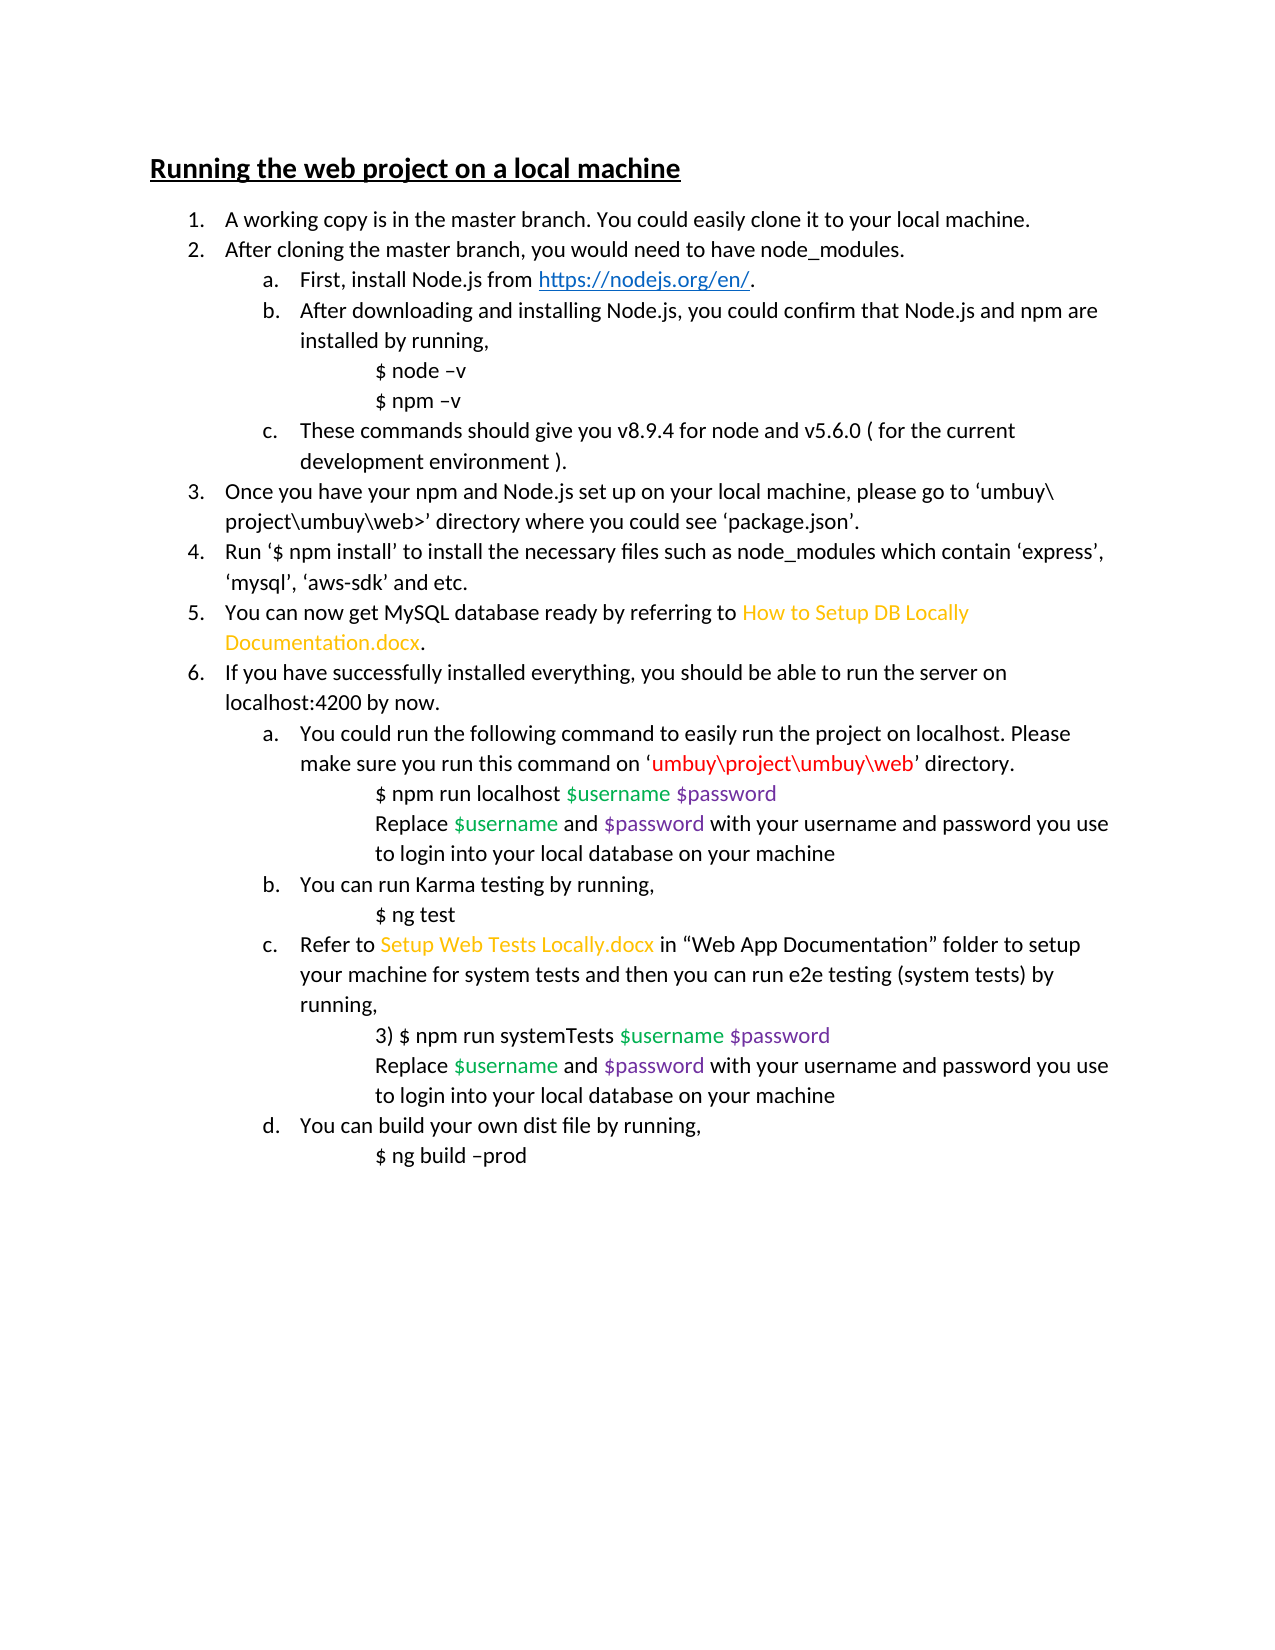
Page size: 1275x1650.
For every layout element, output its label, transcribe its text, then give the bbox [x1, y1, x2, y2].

list Once you have your npm and Node.js set up on your local machine, please go to ‘umbuy\project\umbuy\web>’ directory where you could see ‘package.json’. [187, 477, 1125, 535]
list $ ng build –prod [375, 1142, 1125, 1169]
list $ npm –v [375, 386, 1125, 414]
list You can now get MySQL database ready by referring to How to Setup DB Locally Documentation.docx. [187, 598, 1125, 656]
text Running the web project on a local machine [150, 150, 1125, 186]
list A working copy is in the master branch. You could easily clone it to your local machine. [187, 205, 1125, 233]
list After cloning the master branch, you would need to have node_modules. [187, 235, 1125, 263]
list If you have successfully installed everything, you should be able to run the server on localhost:4200 by now. [187, 658, 1125, 716]
list First, install Node.js from https://nodejs.org/en/. [262, 266, 1125, 293]
list 3) $ npm run systemTests $username $password [375, 1021, 1125, 1049]
list $ node –v [375, 356, 1125, 384]
list These commands should give you v8.9.4 for node and v5.6.0 ( for the current development environment ). [262, 417, 1125, 475]
list You could run the following command to easily run the project on localhost. Please make sure you run this command on ‘umbuy\project\umbuy\web’ directory. [262, 719, 1125, 777]
list You can run Karma testing by running, [262, 870, 1125, 898]
list $ ng test [375, 900, 1125, 928]
list Run ‘$ npm install’ to install the necessary files such as node_modules which contain ‘express’, ‘mysql’, ‘aws-sdk’ and etc. [187, 537, 1125, 596]
list Refer to Setup Web Tests Locally.docx in “Web App Documentation” folder to setup your machine for system tests and then you can run e2e testing (system tests) by running, [262, 930, 1125, 1018]
list Replace $username and $password with your username and password you use to login into your local database on your machine [375, 809, 1125, 867]
list After downloading and installing Node.js, you could confirm that Node.js and npm are installed by running, [262, 296, 1125, 354]
list $ npm run localhost $username $password [375, 779, 1125, 807]
list You can build your own dist file by running, [262, 1111, 1125, 1139]
list Replace $username and $password with your username and password you use to login into your local database on your machine [375, 1051, 1125, 1109]
